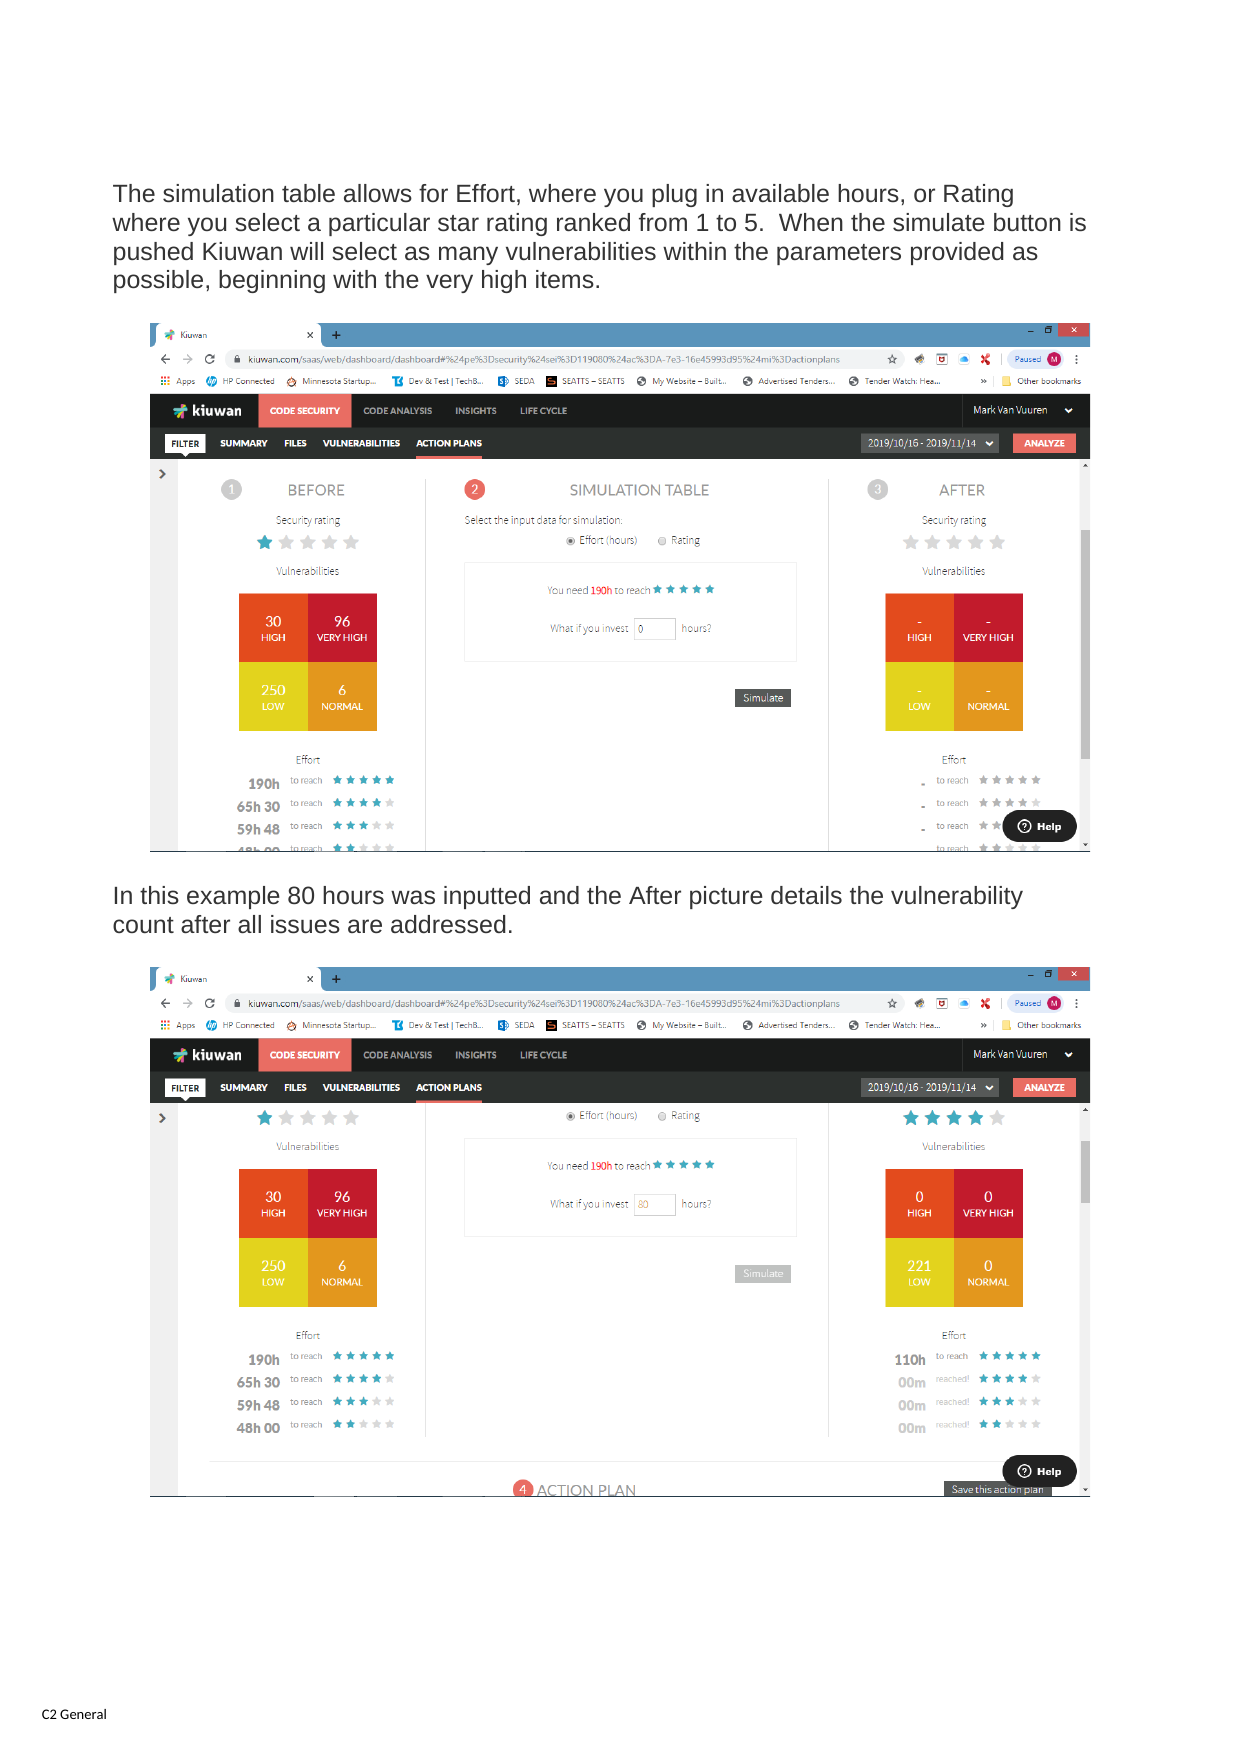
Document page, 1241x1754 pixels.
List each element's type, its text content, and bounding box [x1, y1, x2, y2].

picture [150, 967, 1091, 1497]
text The simulation table allows for Effort, where you plug in available hours, or Rating where you select a particular star rating ranked from 1 to 5. When the simulate button is pushed Kiuwan will select as many vulnerabilities within the parameters provided as possible, beginning with the very high items. [112, 179, 1090, 294]
text In this example 80 hours was inputted and the After picture details the vulnerability count after all issues are addressed. [112, 881, 1090, 939]
picture [150, 323, 1091, 852]
